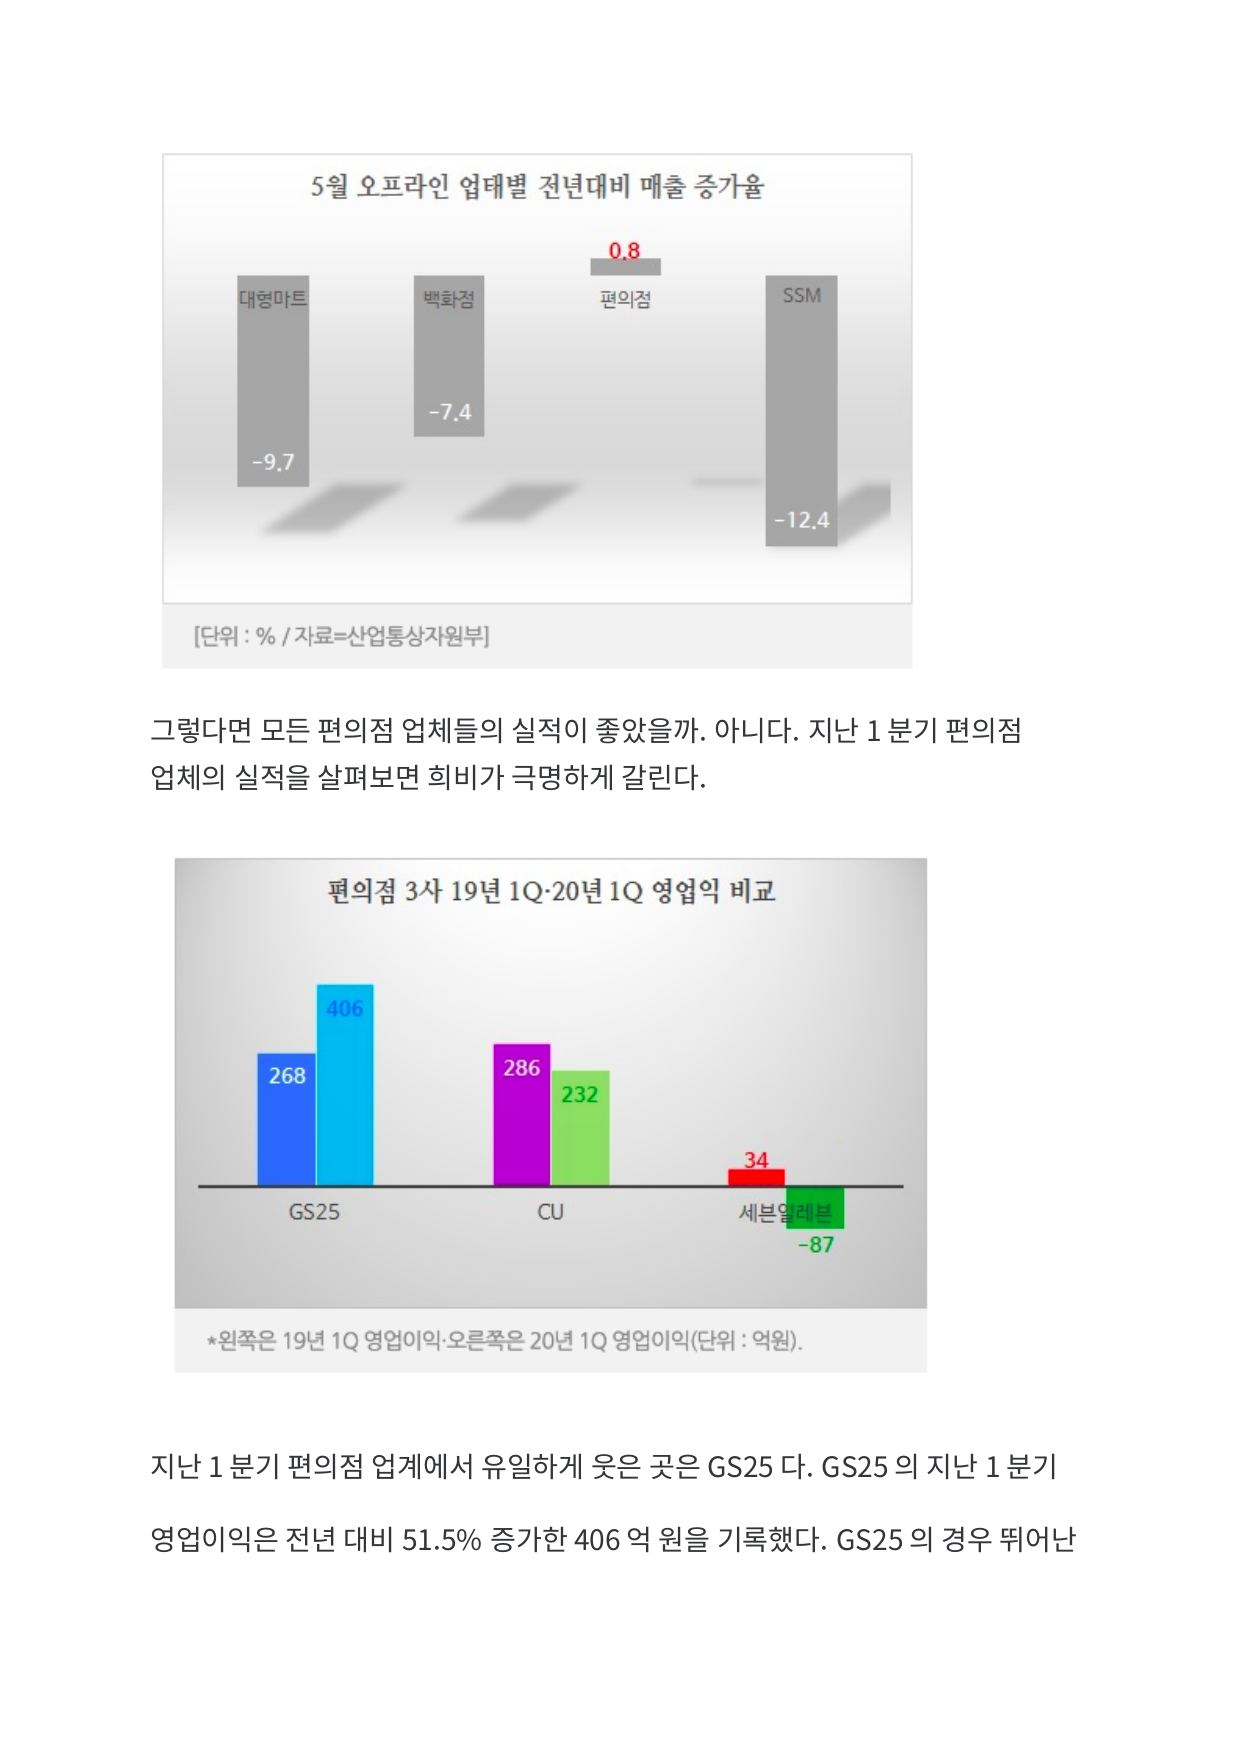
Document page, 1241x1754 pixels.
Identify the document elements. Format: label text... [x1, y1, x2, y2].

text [150, 1444, 1090, 1558]
picture [150, 150, 927, 675]
text 그렇다면 모든 편의점 업체들의 실적이 좋았을까. 아니다. 지난 1분기 편의점 업체의 실적을 살펴보면 희비가 극명하게 갈린다. [150, 709, 1090, 797]
picture [150, 849, 943, 1384]
